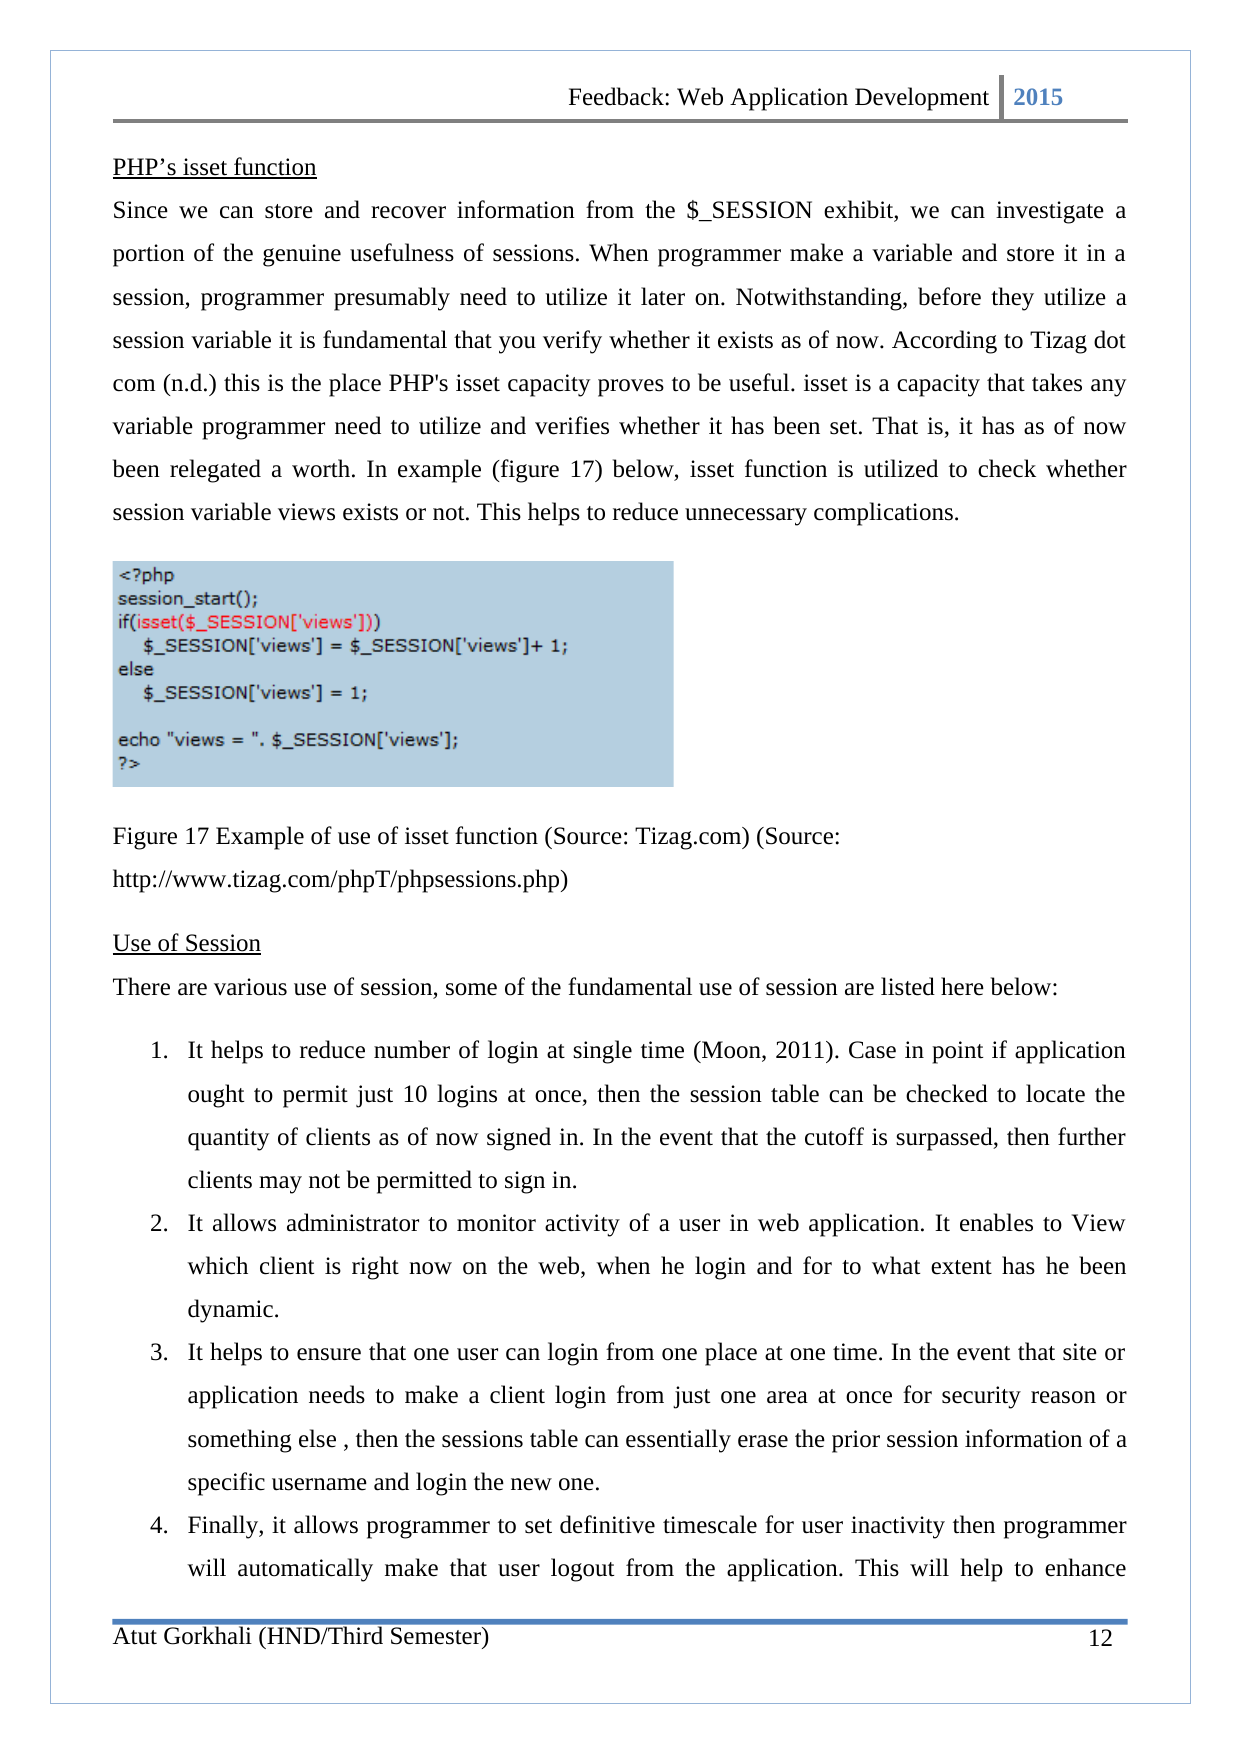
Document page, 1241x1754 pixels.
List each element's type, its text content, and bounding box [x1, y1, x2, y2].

text There are various use of session, some of the fundamental use of session are listed here below: [112, 972, 1128, 1000]
subtitle PHP’s isset function [112, 152, 1128, 181]
list It helps to reduce number of login at single time (Moon, 2011). Case in point if application ought to permit just 10 logins at once, then the session table can be checked to locate the quantity of clients as of now signed in. In the event that the cutoff is surpassed, then further clients may not be permitted to sign in. [150, 1036, 1128, 1194]
text Figure 17 Example of use of isset function (Source: Tizag.com) (Source: http://www.tizag.com/phpT/phpsessions.php) [112, 821, 1128, 893]
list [150, 1510, 1128, 1582]
list It helps to ensure that one user can login from one place at one time. In the event that site or application needs to make a client login from just one area at once for security reason or something else , then the sessions table can essentially erase the prior session information of a specific username and login the new one. [150, 1337, 1128, 1496]
text Since we can store and recover information from the $_SESSION exhibit, we can investigate a portion of the genuine usefulness of sessions. When programmer make a variable and store it in a session, programmer presumably need to utilize it later on. Notwithstanding, before they utilize a session variable it is fundamental that you verify whether it exists as of now. According to Tizag dot com (n.d.) this is the place PHP's isset capacity proves to be useful. isset is a capacity that takes any variable programmer need to utilize and verifies whether it has been set. That is, it has as of now been relegated a worth. In example (figure 17) below, isset function is utilized to check whether session variable views exists or not. This helps to reduce unnecessary complications. [112, 195, 1128, 526]
list It allows administrator to monitor activity of a user in web application. It enables to View which client is right now on the web, when he login and for to what extent has he been dynamic. [150, 1208, 1128, 1323]
subtitle Use of Session [112, 928, 1128, 957]
